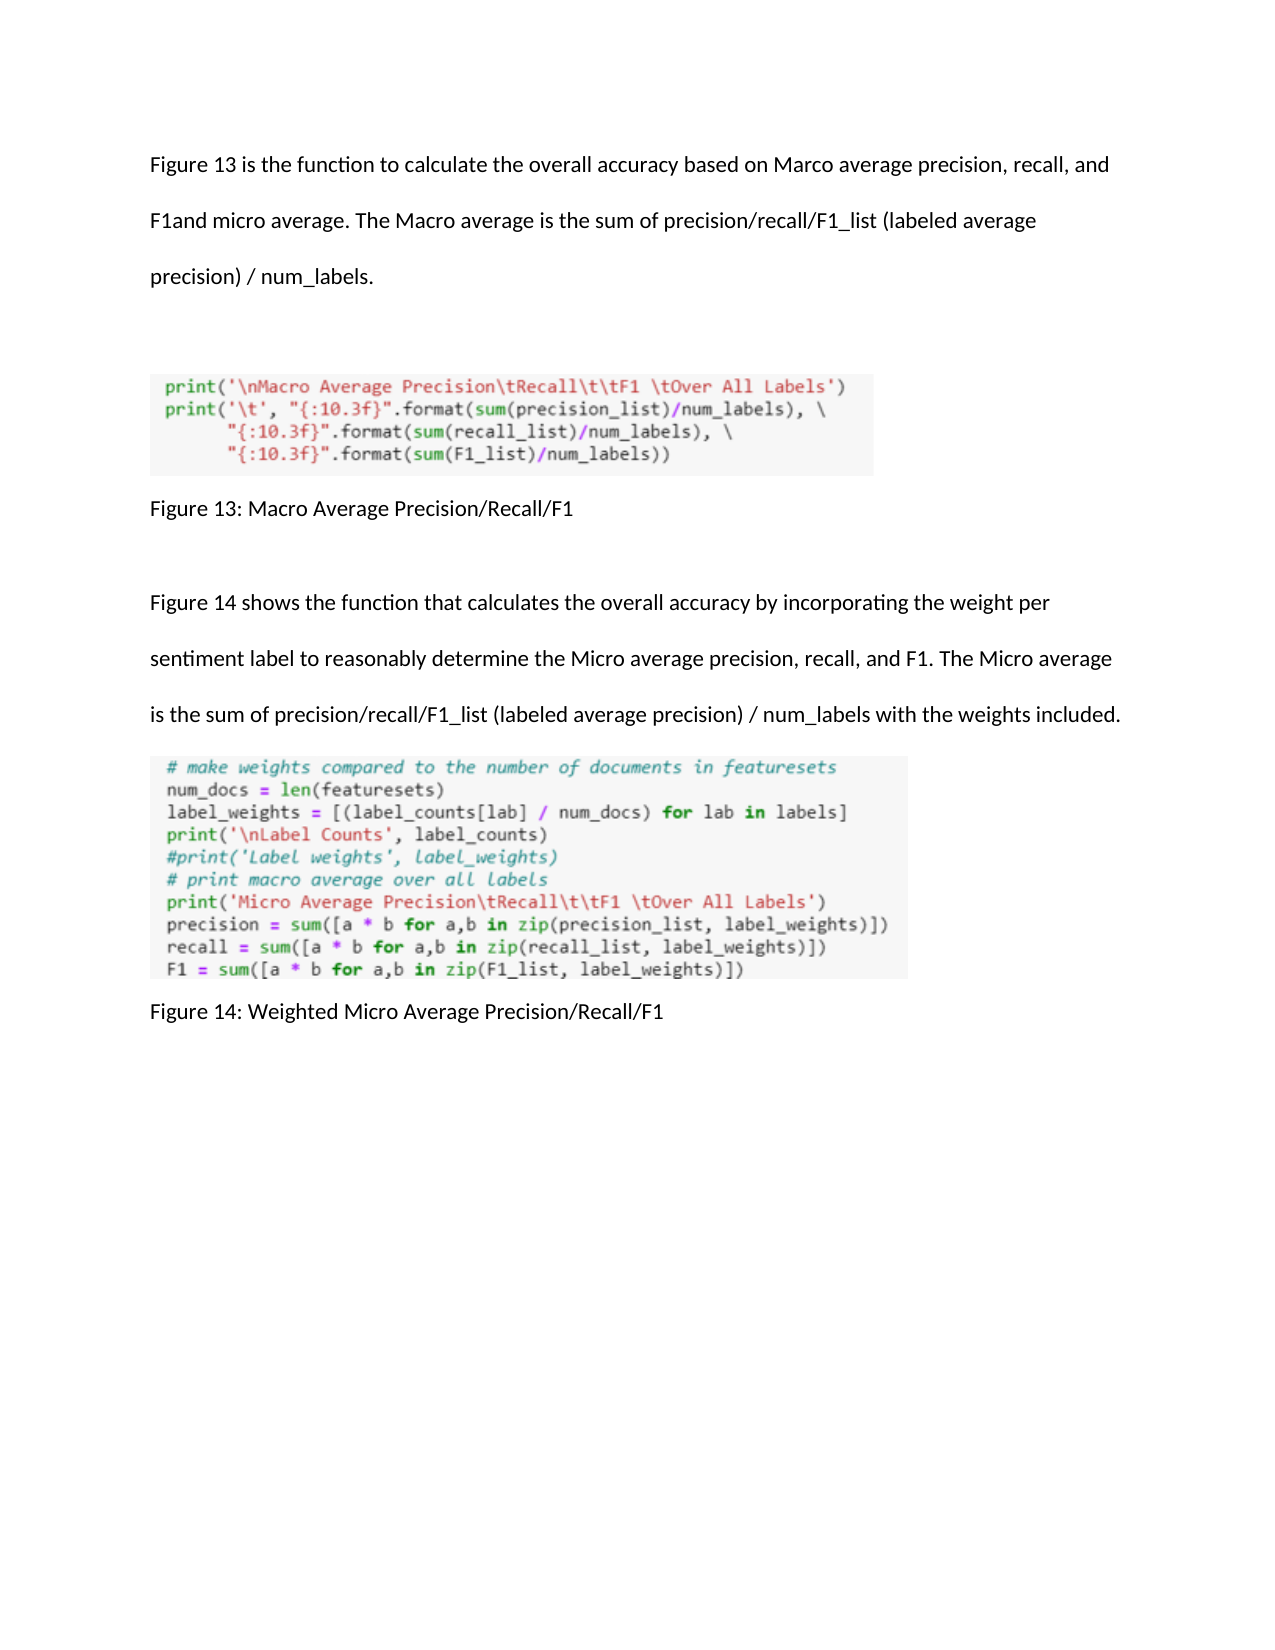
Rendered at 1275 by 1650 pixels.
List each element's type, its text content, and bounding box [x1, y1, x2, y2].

picture [150, 756, 908, 979]
text Figure 13 is the function to calculate the overall accuracy based on Marco average precision, recall, and F1and micro average. The Macro average is the sum of precision/recall/F1_list (labeled average precision) / num_labels. [150, 150, 1125, 290]
text Figure 13: Macro Average Precision/Recall/F1 [150, 494, 1125, 523]
text Figure 14: Weighted Micro Average Precision/Recall/F1 [150, 997, 1125, 1025]
text Figure 14 shows the function that calculates the overall accuracy by incorporating the weight per sentiment label to reasonably determine the Micro average precision, recall, and F1. The Micro average is the sum of precision/recall/F1_list (labeled average precision) / num_labels with the weights included. [150, 588, 1125, 728]
picture [150, 374, 874, 476]
